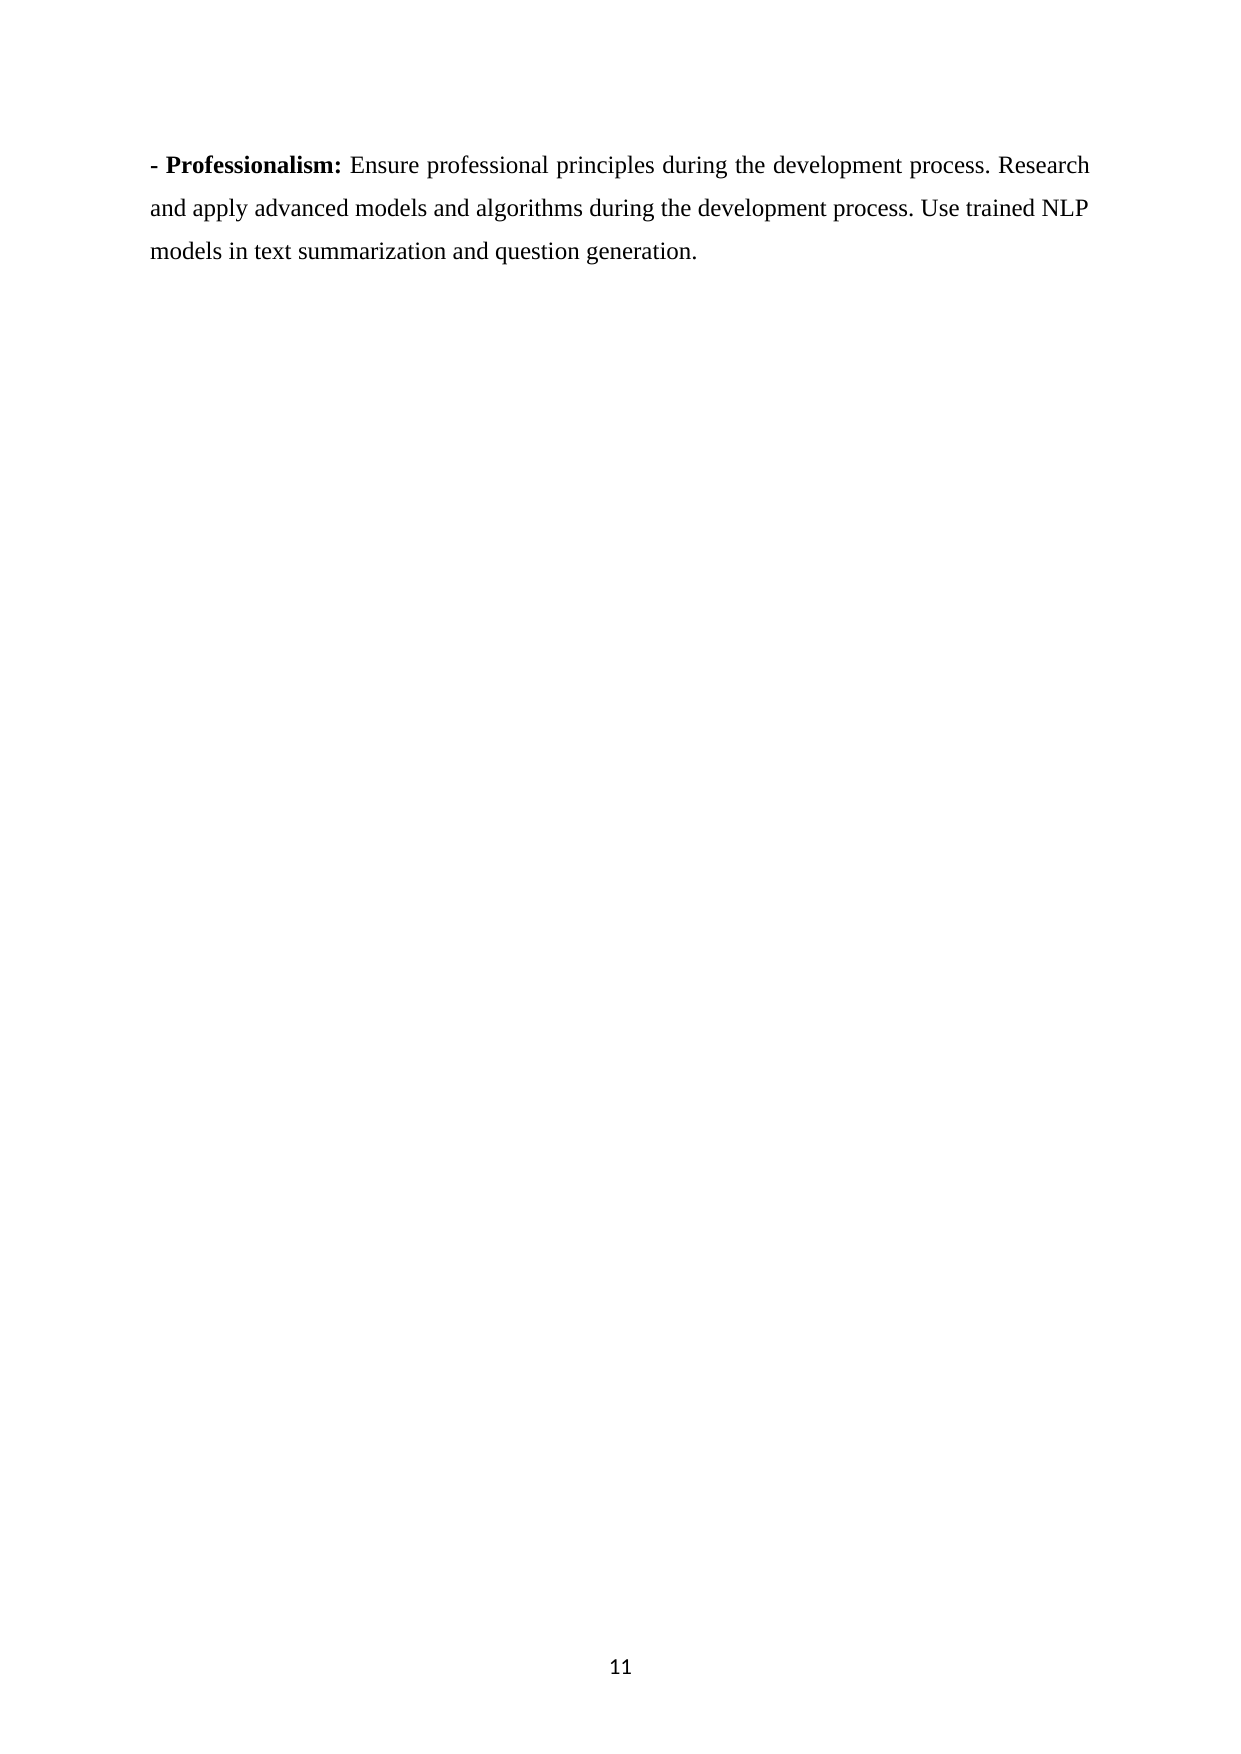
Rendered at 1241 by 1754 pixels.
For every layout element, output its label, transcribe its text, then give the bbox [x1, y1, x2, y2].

text - Professionalism: Ensure professional principles during the development process. Research and apply advanced models and algorithms during the development process. Use trained NLP models in text summarization and question generation. [150, 150, 1090, 265]
